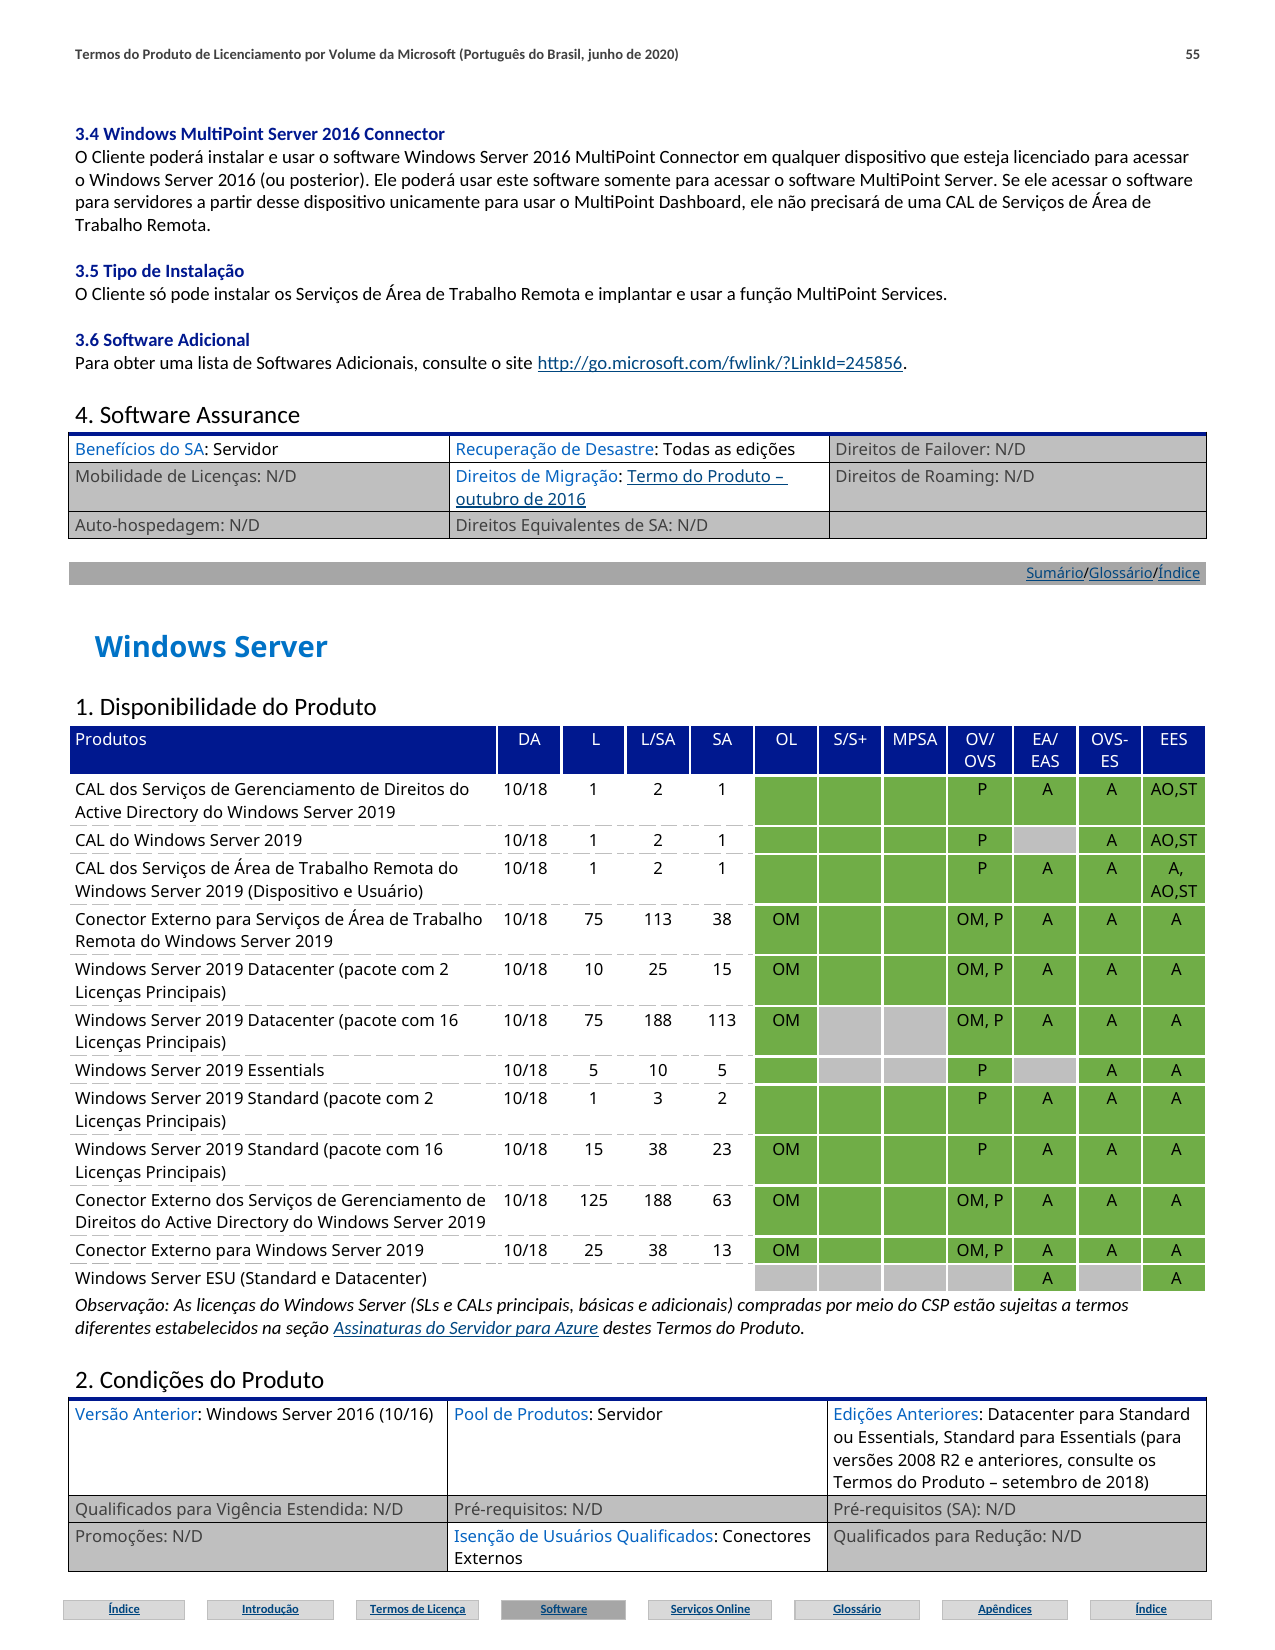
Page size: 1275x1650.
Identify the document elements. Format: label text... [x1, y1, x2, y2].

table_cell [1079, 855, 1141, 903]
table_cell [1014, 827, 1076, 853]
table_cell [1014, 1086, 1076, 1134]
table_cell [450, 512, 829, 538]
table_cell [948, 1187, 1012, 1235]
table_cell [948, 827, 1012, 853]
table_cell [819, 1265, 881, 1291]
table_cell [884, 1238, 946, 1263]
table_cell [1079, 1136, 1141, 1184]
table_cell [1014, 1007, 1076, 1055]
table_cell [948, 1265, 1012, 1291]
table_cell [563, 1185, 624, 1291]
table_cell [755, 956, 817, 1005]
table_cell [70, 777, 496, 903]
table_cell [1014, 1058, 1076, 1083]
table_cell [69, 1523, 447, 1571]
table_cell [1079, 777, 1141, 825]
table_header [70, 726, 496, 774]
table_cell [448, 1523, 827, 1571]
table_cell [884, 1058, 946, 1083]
list Observação: As licenças do Windows Server (SLs e CALs principais, básicas e adicionais) compradas por meio do CSP estão sujeitas a termos diferentes estabelecidos na seção Assinaturas do Servidor para Azure destes Termos do Produto. [75, 1293, 1200, 1339]
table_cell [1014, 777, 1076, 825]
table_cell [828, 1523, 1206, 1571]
subtitle 3.4 Windows MultiPoint Server 2016 Connector [75, 122, 1200, 145]
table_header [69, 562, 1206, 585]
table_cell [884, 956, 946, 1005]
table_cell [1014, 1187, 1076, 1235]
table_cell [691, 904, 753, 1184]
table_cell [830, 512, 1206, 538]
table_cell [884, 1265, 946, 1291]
list O Cliente só pode instalar os Serviços de Área de Trabalho Remota e implantar e usar a função MultiPoint Services. [75, 282, 1200, 305]
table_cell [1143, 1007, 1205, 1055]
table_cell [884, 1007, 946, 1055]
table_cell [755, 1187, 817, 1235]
list 4. Software Assurance [75, 399, 1200, 429]
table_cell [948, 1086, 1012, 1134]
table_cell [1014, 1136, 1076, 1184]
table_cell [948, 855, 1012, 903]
list 2. Condições do Produto [75, 1364, 1200, 1394]
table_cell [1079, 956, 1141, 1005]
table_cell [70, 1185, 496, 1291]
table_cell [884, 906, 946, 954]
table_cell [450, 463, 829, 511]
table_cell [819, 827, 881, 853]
list Para obter uma lista de Softwares Adicionais, consulte o site http://go.microsoft.com/fwlink/?LinkId=245856. [75, 351, 1200, 374]
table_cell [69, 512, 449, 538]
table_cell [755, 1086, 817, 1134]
list 1. Disponibilidade do Produto [75, 691, 1200, 722]
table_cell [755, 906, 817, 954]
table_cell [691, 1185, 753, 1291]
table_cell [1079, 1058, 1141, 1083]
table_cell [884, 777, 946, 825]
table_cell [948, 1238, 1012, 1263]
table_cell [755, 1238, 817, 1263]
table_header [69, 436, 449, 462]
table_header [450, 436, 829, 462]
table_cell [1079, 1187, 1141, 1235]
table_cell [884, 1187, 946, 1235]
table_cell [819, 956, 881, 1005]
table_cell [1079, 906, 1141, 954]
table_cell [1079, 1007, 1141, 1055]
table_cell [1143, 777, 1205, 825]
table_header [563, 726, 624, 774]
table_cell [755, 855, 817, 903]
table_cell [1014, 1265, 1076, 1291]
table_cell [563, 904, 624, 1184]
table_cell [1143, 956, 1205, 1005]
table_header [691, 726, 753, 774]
subtitle Windows Server [75, 626, 1200, 666]
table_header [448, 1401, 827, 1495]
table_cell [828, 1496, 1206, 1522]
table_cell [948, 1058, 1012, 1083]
list O Cliente poderá instalar e usar o software Windows Server 2016 MultiPoint Connector em qualquer dispositivo que esteja licenciado para acessar o Windows Server 2016 (ou posterior). Ele poderá usar este software somente para acessar o software MultiPoint Server. Se ele acessar o software para servidores a partir desse dispositivo unicamente para usar o MultiPoint Dashboard, ele não precisará de uma CAL de Serviços de Área de Trabalho Remota. [75, 145, 1200, 236]
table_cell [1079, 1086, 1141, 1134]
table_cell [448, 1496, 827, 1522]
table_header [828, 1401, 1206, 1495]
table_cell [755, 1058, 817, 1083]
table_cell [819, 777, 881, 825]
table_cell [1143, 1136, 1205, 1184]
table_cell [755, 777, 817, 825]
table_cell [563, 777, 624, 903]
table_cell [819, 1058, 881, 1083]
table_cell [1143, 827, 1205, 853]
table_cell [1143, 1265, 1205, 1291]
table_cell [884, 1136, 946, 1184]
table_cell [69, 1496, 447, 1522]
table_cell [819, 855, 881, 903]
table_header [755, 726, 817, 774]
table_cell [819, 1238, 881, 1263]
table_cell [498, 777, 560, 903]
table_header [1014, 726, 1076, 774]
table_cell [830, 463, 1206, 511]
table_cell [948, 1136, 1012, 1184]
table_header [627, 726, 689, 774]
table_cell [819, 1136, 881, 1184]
subtitle 3.5 Tipo de Instalação [75, 259, 1200, 282]
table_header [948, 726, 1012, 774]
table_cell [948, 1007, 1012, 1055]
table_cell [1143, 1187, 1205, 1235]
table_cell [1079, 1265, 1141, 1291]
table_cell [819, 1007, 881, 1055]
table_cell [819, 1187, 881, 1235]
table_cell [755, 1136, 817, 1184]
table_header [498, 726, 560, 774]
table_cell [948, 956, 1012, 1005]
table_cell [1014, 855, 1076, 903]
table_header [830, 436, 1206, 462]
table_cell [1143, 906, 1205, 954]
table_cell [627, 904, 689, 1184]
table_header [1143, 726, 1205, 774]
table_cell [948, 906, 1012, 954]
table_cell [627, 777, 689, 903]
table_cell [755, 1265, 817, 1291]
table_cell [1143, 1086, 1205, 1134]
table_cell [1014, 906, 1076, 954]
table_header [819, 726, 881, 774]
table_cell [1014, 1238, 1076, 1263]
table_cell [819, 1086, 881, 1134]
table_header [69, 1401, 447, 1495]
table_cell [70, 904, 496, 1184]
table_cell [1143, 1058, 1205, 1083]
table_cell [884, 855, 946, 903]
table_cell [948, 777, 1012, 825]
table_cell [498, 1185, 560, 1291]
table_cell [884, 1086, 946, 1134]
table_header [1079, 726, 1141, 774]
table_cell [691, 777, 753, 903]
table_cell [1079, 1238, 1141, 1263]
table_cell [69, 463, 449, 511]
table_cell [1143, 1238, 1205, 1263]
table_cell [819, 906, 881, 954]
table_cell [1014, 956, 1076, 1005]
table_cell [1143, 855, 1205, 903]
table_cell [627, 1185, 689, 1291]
subtitle 3.6 Software Adicional [75, 328, 1200, 351]
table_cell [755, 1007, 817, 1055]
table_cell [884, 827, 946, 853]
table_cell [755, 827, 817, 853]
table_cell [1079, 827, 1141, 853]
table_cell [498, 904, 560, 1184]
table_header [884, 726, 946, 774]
